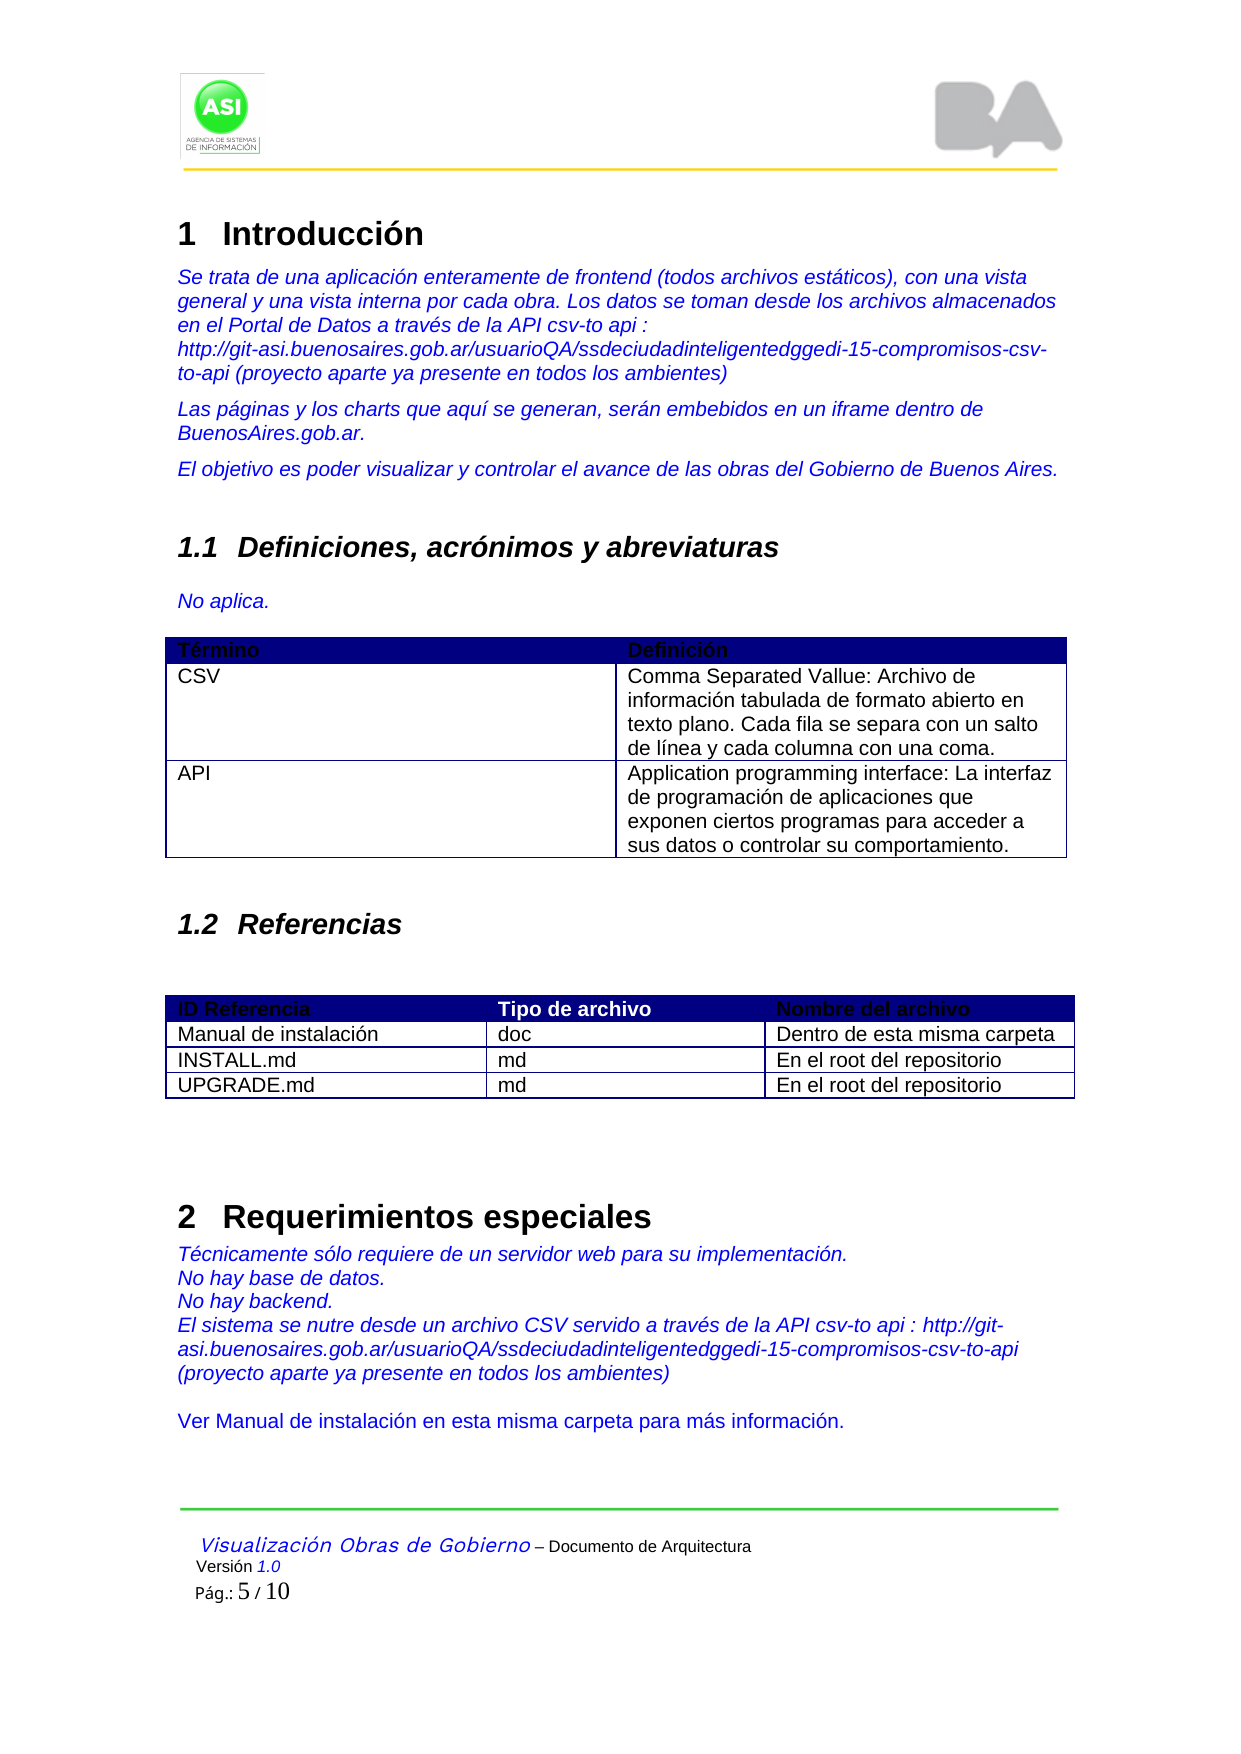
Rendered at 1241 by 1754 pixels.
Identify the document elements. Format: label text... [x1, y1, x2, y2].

text No hay base de datos. [177, 1265, 1063, 1289]
text Las páginas y los charts que aquí se generan, serán embebidos en un iframe dentro de BuenosAires.gob.ar. [177, 397, 1063, 445]
subtitle Introducción [177, 213, 1063, 252]
text Técnicamente sólo requiere de un servidor web para su implementación. [177, 1241, 1063, 1265]
table_cell En el root del repositorio [766, 1048, 1074, 1072]
table_header Nombre del archivo [766, 997, 1074, 1021]
subtitle Requerimientos especiales [177, 1197, 1063, 1235]
text El sistema se nutre desde un archivo CSV servido a través de la API csv-to api : http://git-asi.buenosaires.gob.ar/usuarioQA/ssdeciudadinteligentedggedi-15-compromisos-csv-to-api (proyecto aparte ya presente en todos los ambientes) [177, 1313, 1063, 1385]
text Ver Manual de instalación en esta misma carpeta para más información. [177, 1409, 1063, 1433]
text No aplica. [177, 589, 1063, 613]
table_cell Application programming interface: La interfaz de programación de aplicaciones que exponen ciertos programas para acceder a sus datos o controlar su comportamiento. [617, 761, 1066, 857]
table_cell Comma Separated Vallue: Archivo de información tabulada de formato abierto en texto plano. Cada fila se separa con un salto de línea y cada columna con una coma. [617, 664, 1066, 759]
table_cell API [167, 761, 615, 857]
subtitle Referencias [177, 907, 1063, 941]
subtitle Definiciones, acrónimos y abreviaturas [177, 530, 1063, 564]
table_cell md [487, 1073, 764, 1097]
text El objetivo es poder visualizar y controlar el avance de las obras del Gobierno de Buenos Aires. [177, 457, 1063, 481]
table_header Término [167, 638, 615, 662]
table_cell En el root del repositorio [766, 1073, 1074, 1097]
table_cell Manual de instalación [167, 1022, 486, 1046]
text Se trata de una aplicación enteramente de frontend (todos archivos estáticos), con una vista general y una vista interna por cada obra. Los datos se toman desde los archivos almacenados en el Portal de Datos a través de la API csv-to api : http://git-asi.buenosaires.gob.ar/usuarioQA/ssdeciudadinteligentedggedi-15-compromisos-csv-to-api (proyecto aparte ya presente en todos los ambientes) [177, 264, 1063, 384]
text No hay backend. [177, 1289, 1063, 1313]
picture [177, 73, 1064, 179]
picture [177, 1503, 1064, 1517]
table_cell INSTALL.md [167, 1048, 486, 1072]
table_cell CSV [167, 664, 615, 759]
table_header Definición [617, 638, 1066, 662]
table_cell Dentro de esta misma carpeta [766, 1022, 1074, 1046]
table_header ID Referencia [167, 997, 486, 1021]
table_cell doc [487, 1022, 764, 1046]
table_cell UPGRADE.md [167, 1073, 486, 1097]
table_header Tipo de archivo [487, 997, 764, 1021]
table_cell md [487, 1048, 764, 1072]
